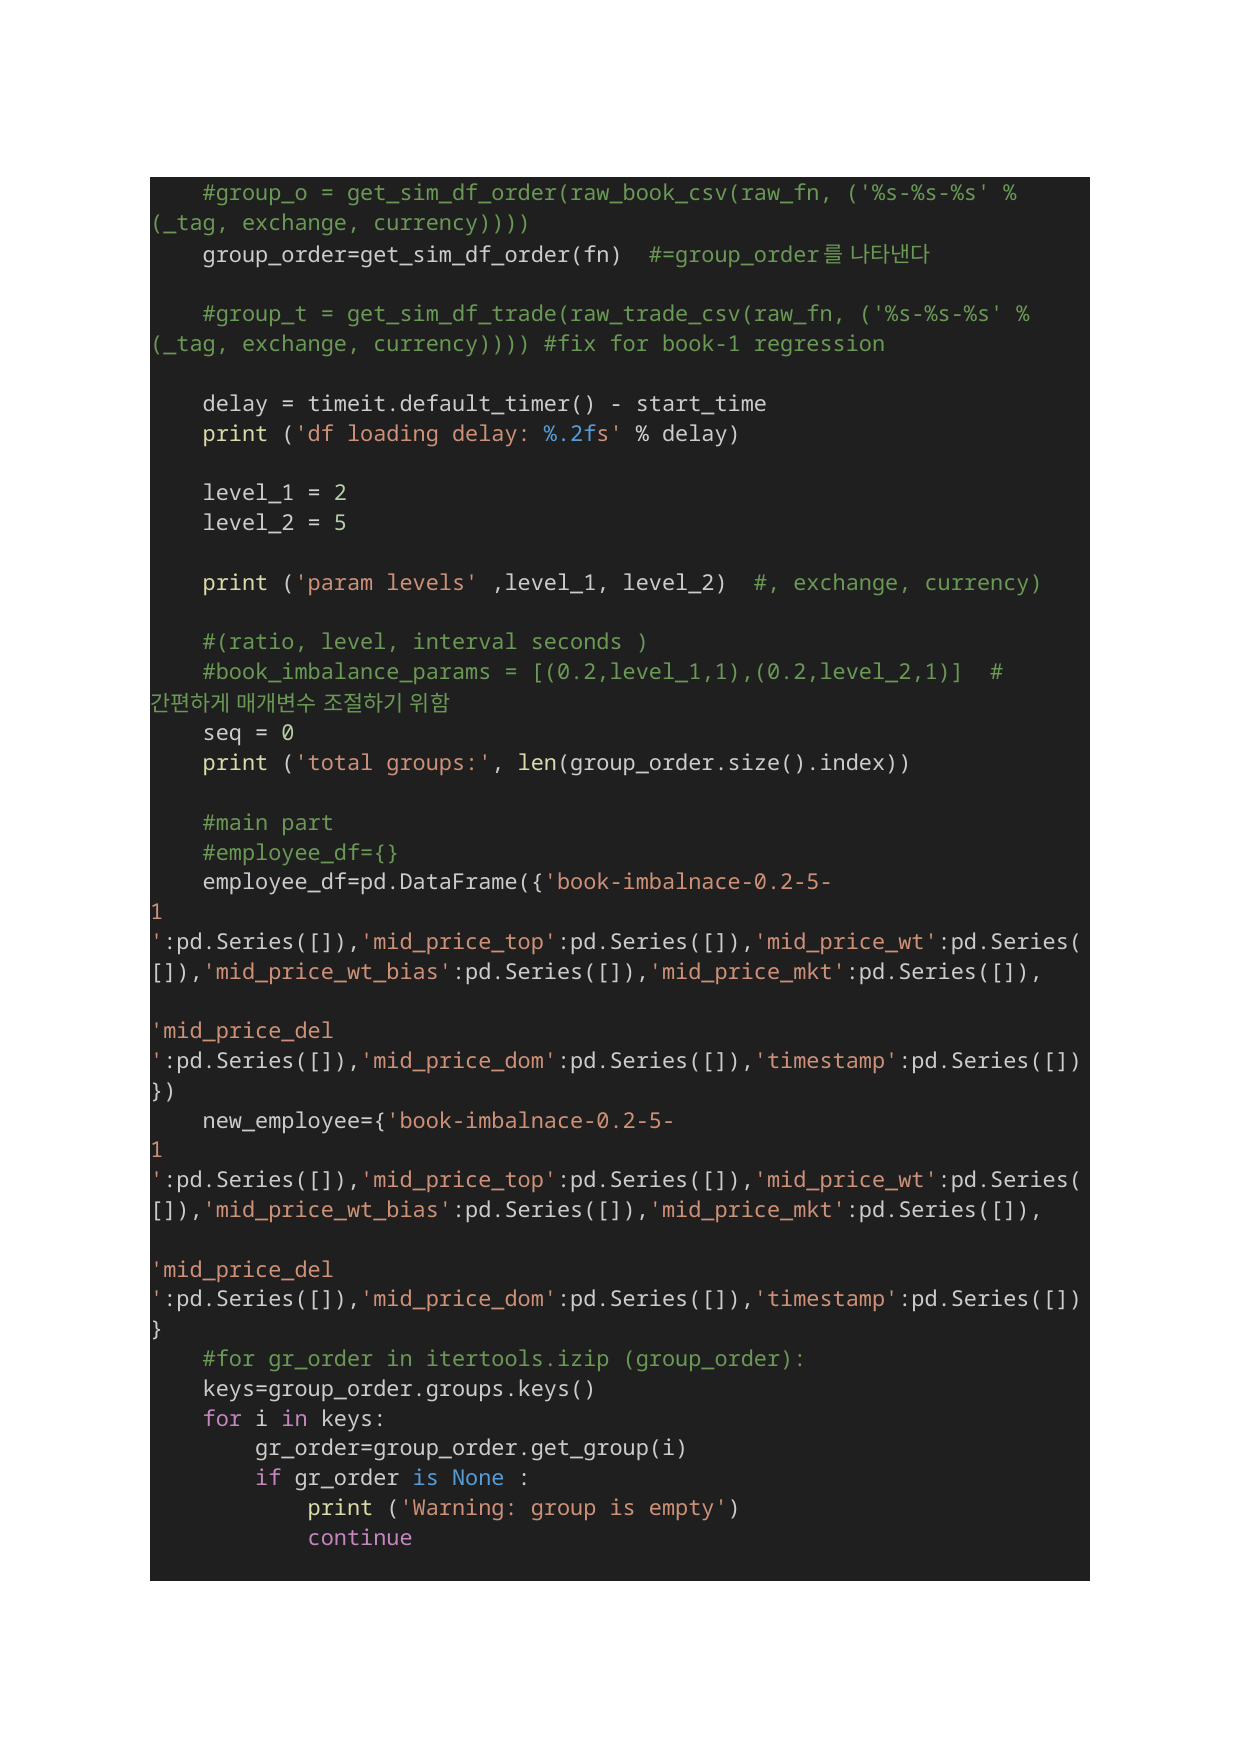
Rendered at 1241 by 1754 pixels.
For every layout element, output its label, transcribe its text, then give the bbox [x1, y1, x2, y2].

text #group_o = get_sim_df_order(raw_book_csv(raw_fn, ('%s-%s-%s' % (_tag, exchange, currency)))) [150, 177, 1090, 237]
text 'mid_price_del':pd.Series([]),'mid_price_dom':pd.Series([]),'timestamp':pd.Series([])} [150, 1224, 1090, 1343]
text level_1 = 2 [150, 477, 1090, 507]
text delay = timeit.default_timer() - start_time [150, 388, 1090, 417]
text print ('param levels' ,level_1, level_2) #, exchange, currency) [150, 566, 1090, 596]
text seq = 0 [150, 717, 1090, 747]
text for i in keys: [150, 1402, 1090, 1432]
text #main part [150, 807, 1090, 836]
text continue [150, 1522, 1090, 1551]
text #(ratio, level, interval seconds ) [150, 626, 1090, 656]
text print ('df loading delay: %.2fs' % delay) [150, 417, 1090, 447]
text #for gr_order in itertools.izip (group_order): [150, 1343, 1090, 1373]
text #book_imbalance_params = [(0.2,level_1,1),(0.2,level_2,1)] # 간편하게 매개변수 조절하기 위함 [150, 656, 1090, 717]
text keys=group_order.groups.keys() [150, 1373, 1090, 1402]
text #employee_df={} [150, 836, 1090, 866]
text print ('total groups:', len(group_order.size().index)) [150, 747, 1090, 777]
text employee_df=pd.DataFrame({'book-imbalnace-0.2-5-1':pd.Series([]),'mid_price_top':pd.Series([]),'mid_price_wt':pd.Series([]),'mid_price_wt_bias':pd.Series([]),'mid_price_mkt':pd.Series([]), [150, 866, 1090, 985]
text if gr_order is None : [150, 1462, 1090, 1492]
text group_order=get_sim_df_order(fn) #=group_order를 나타낸다 [150, 237, 1090, 268]
text gr_order=group_order.get_group(i) [150, 1432, 1090, 1462]
text new_employee={'book-imbalnace-0.2-5-1':pd.Series([]),'mid_price_top':pd.Series([]),'mid_price_wt':pd.Series([]),'mid_price_wt_bias':pd.Series([]),'mid_price_mkt':pd.Series([]), [150, 1104, 1090, 1224]
text print ('Warning: group is empty') [150, 1492, 1090, 1522]
text level_2 = 5 [150, 507, 1090, 537]
text 'mid_price_del':pd.Series([]),'mid_price_dom':pd.Series([]),'timestamp':pd.Series([])}) [150, 985, 1090, 1104]
text #group_t = get_sim_df_trade(raw_trade_csv(raw_fn, ('%s-%s-%s' % (_tag, exchange, currency)))) #fix for book-1 regression [150, 298, 1090, 358]
